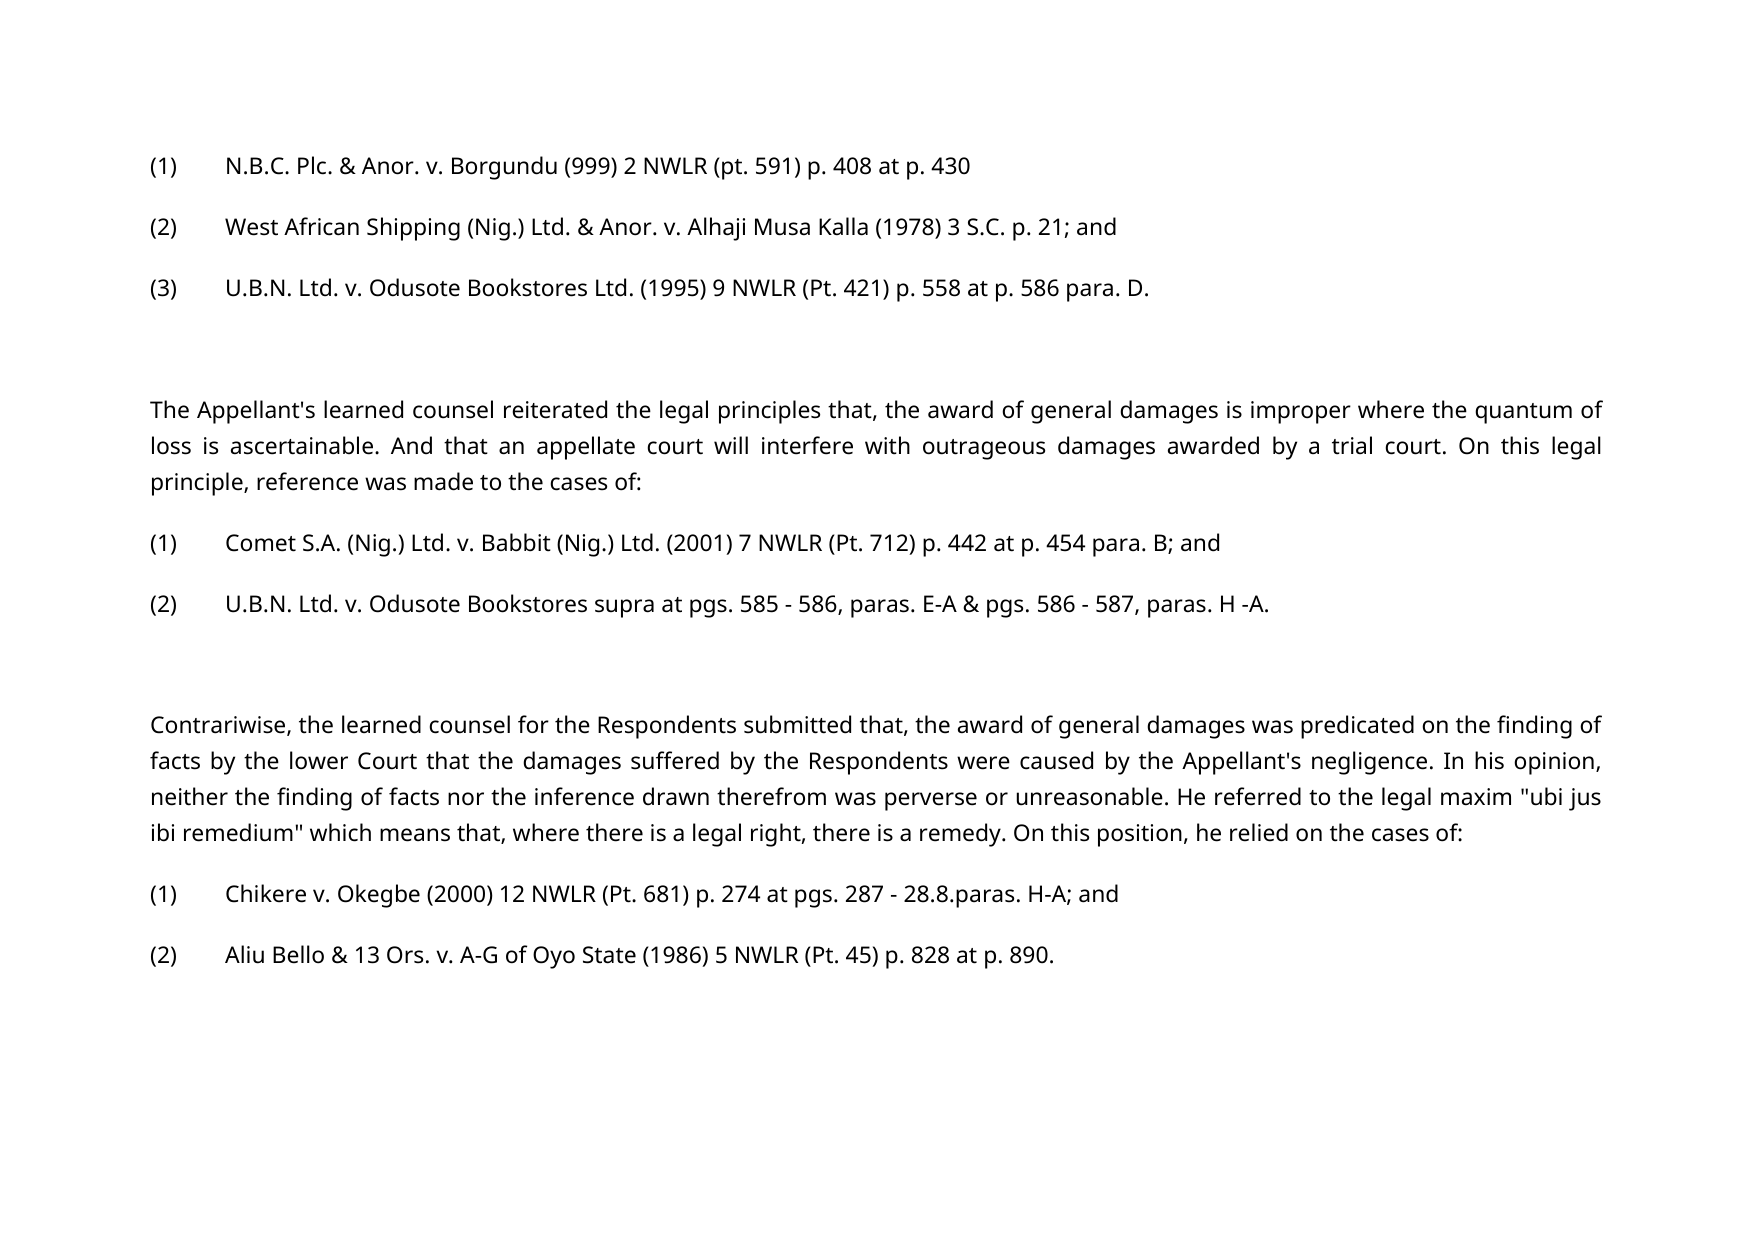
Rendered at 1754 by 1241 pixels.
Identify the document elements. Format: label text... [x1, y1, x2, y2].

text (2) West African Shipping (Nig.) Ltd. & Anor. v. Alhaji Musa Kalla (1978) 3 S.C. p. 21; and [150, 211, 1604, 242]
text (1) Chikere v. Okegbe (2000) 12 NWLR (Pt. 681) p. 274 at pgs. 287 - 28.8.paras. H-A; and [150, 878, 1604, 909]
text (1) Comet S.A. (Nig.) Ltd. v. Babbit (Nig.) Ltd. (2001) 7 NWLR (Pt. 712) p. 442 at p. 454 para. B; and [150, 527, 1604, 558]
text (3) U.B.N. Ltd. v. Odusote Bookstores Ltd. (1995) 9 NWLR (Pt. 421) p. 558 at p. 586 para. D. [150, 272, 1604, 303]
text (2) Aliu Bello & 13 Ors. v. A-G of Oyo State (1986) 5 NWLR (Pt. 45) p. 828 at p. 890. [150, 939, 1604, 970]
text Contrariwise, the learned counsel for the Respondents submitted that, the award of general damages was predicated on the finding of facts by the lower Court that the damages suffered by the Respondents were caused by the Appellant's negligence. In his opinion, neither the finding of facts nor the inference drawn therefrom was perverse or unreasonable. He referred to the legal maxim "ubi jus ibi remedium" which means that, where there is a legal right, there is a remedy. On this position, he relied on the cases of: [150, 709, 1604, 848]
text (2) U.B.N. Ltd. v. Odusote Bookstores supra at pgs. 585 - 586, paras. E-A & pgs. 586 - 587, paras. H -A. [150, 587, 1604, 619]
text (1) N.B.C. Plc. & Anor. v. Borgundu (999) 2 NWLR (pt. 591) p. 408 at p. 430 [150, 150, 1604, 181]
text The Appellant's learned counsel reiterated the legal principles that, the award of general damages is improper where the quantum of loss is ascertainable. And that an appellate court will interfere with outrageous damages awarded by a trial court. On this legal principle, reference was made to the cases of: [150, 394, 1604, 497]
